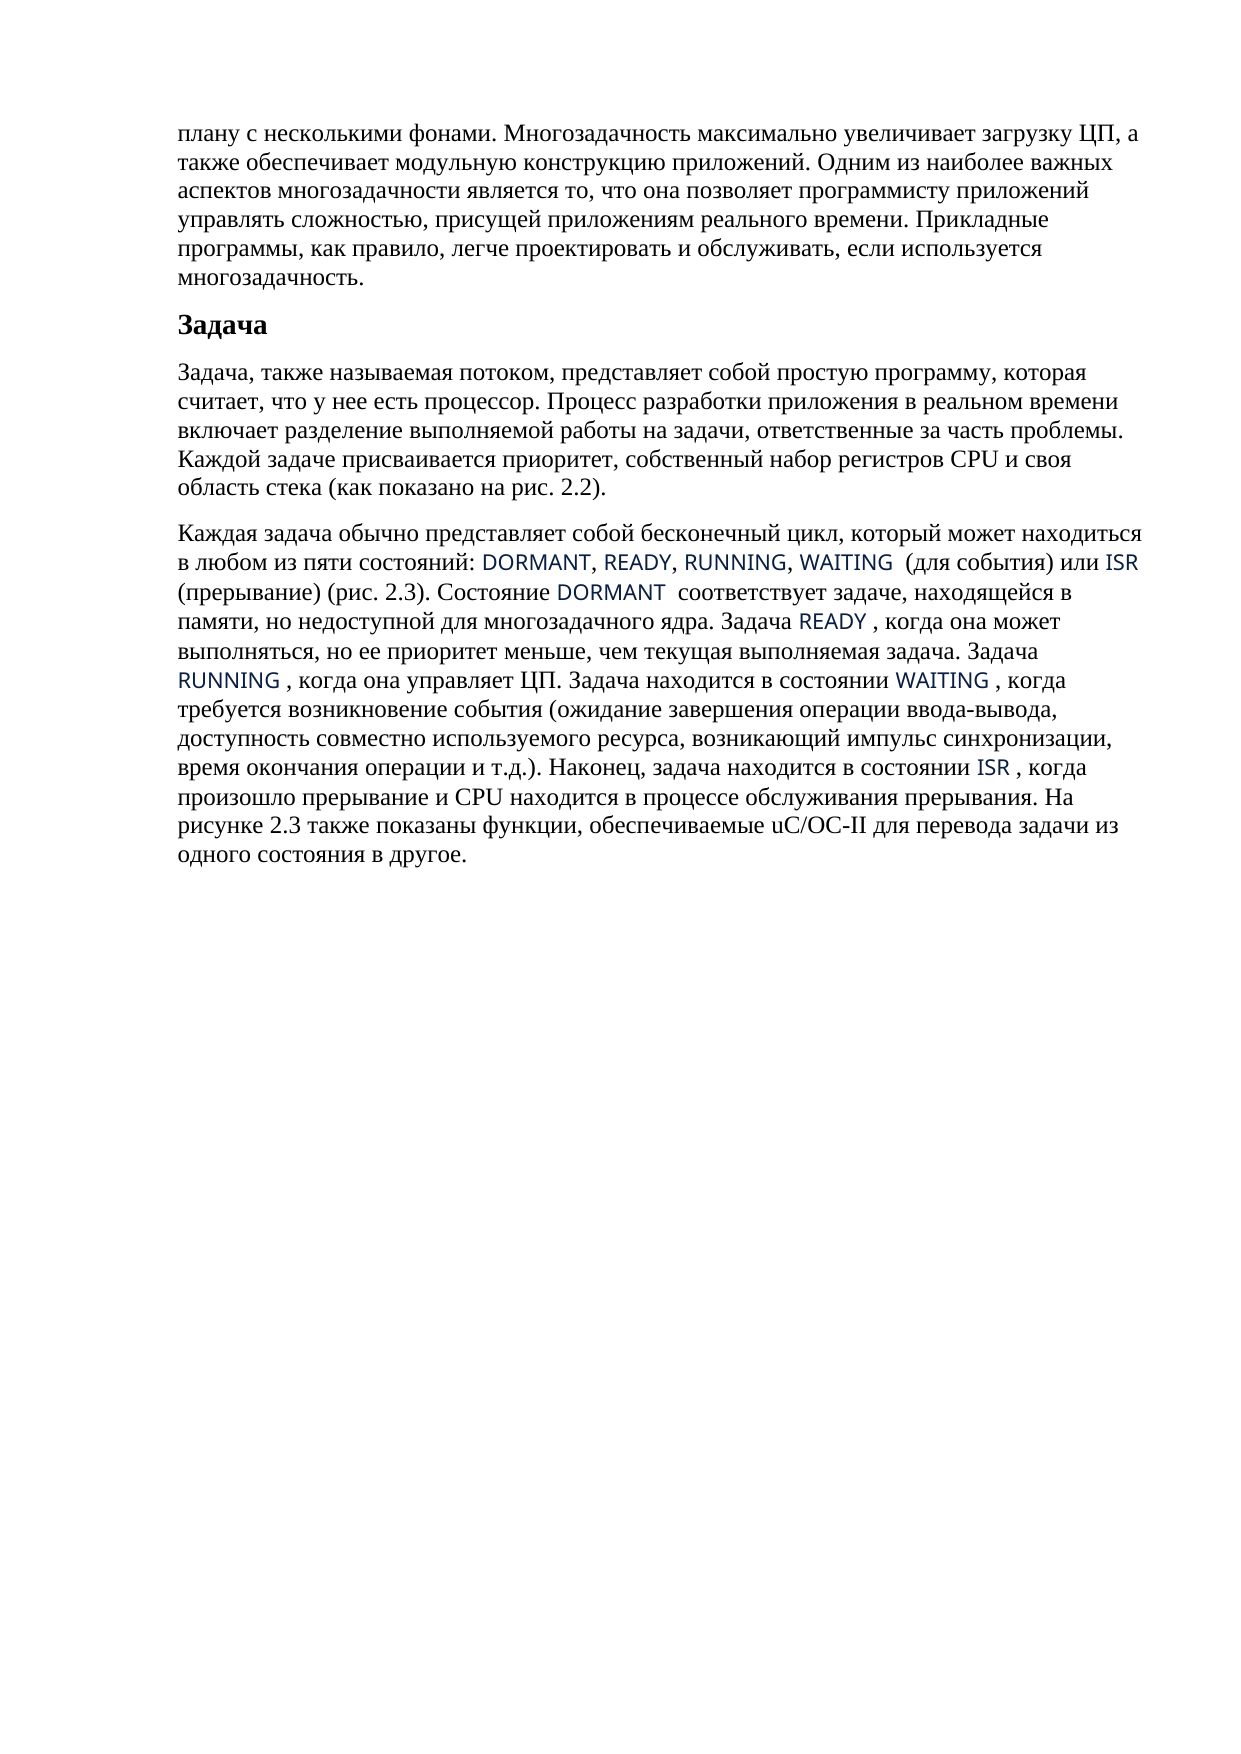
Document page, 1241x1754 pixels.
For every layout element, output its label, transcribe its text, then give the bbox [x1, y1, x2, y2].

text Каждая задача обычно представляет собой бесконечный цикл, который может находиться в любом из пяти состояний: DORMANT, READY, RUNNING, WAITING (для события) или ISR (прерывание) (рис. 2.3). Состояние DORMANT соответствует задаче, находящейся в памяти, но недоступной для многозадачного ядра. Задача READY , когда она может выполняться, но ее приоритет меньше, чем текущая выполняемая задача. Задача RUNNING , когда она управляет ЦП. Задача находится в состоянии WAITING , когда требуется возникновение события (ожидание завершения операции ввода-вывода, доступность совместно используемого ресурса, возникающий импульс синхронизации, время окончания операции и т.д.). Наконец, задача находится в состоянии ISR , когда произошло прерывание и CPU находится в процессе обслуживания прерывания. На рисунке 2.3 также показаны функции, обеспечиваемые uС/ОС-II для перевода задачи из одного состояния в другое. [177, 518, 1152, 868]
text Задача, также называемая потоком, представляет собой простую программу, которая считает, что у нее есть процессор. Процесс разработки приложения в реальном времени включает разделение выполняемой работы на задачи, ответственные за часть проблемы. Каждой задаче присваивается приоритет, собственный набор регистров CPU и своя область стека (как показано на рис. 2.2). [177, 357, 1152, 501]
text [177, 118, 1152, 291]
text Задача [177, 307, 1152, 341]
